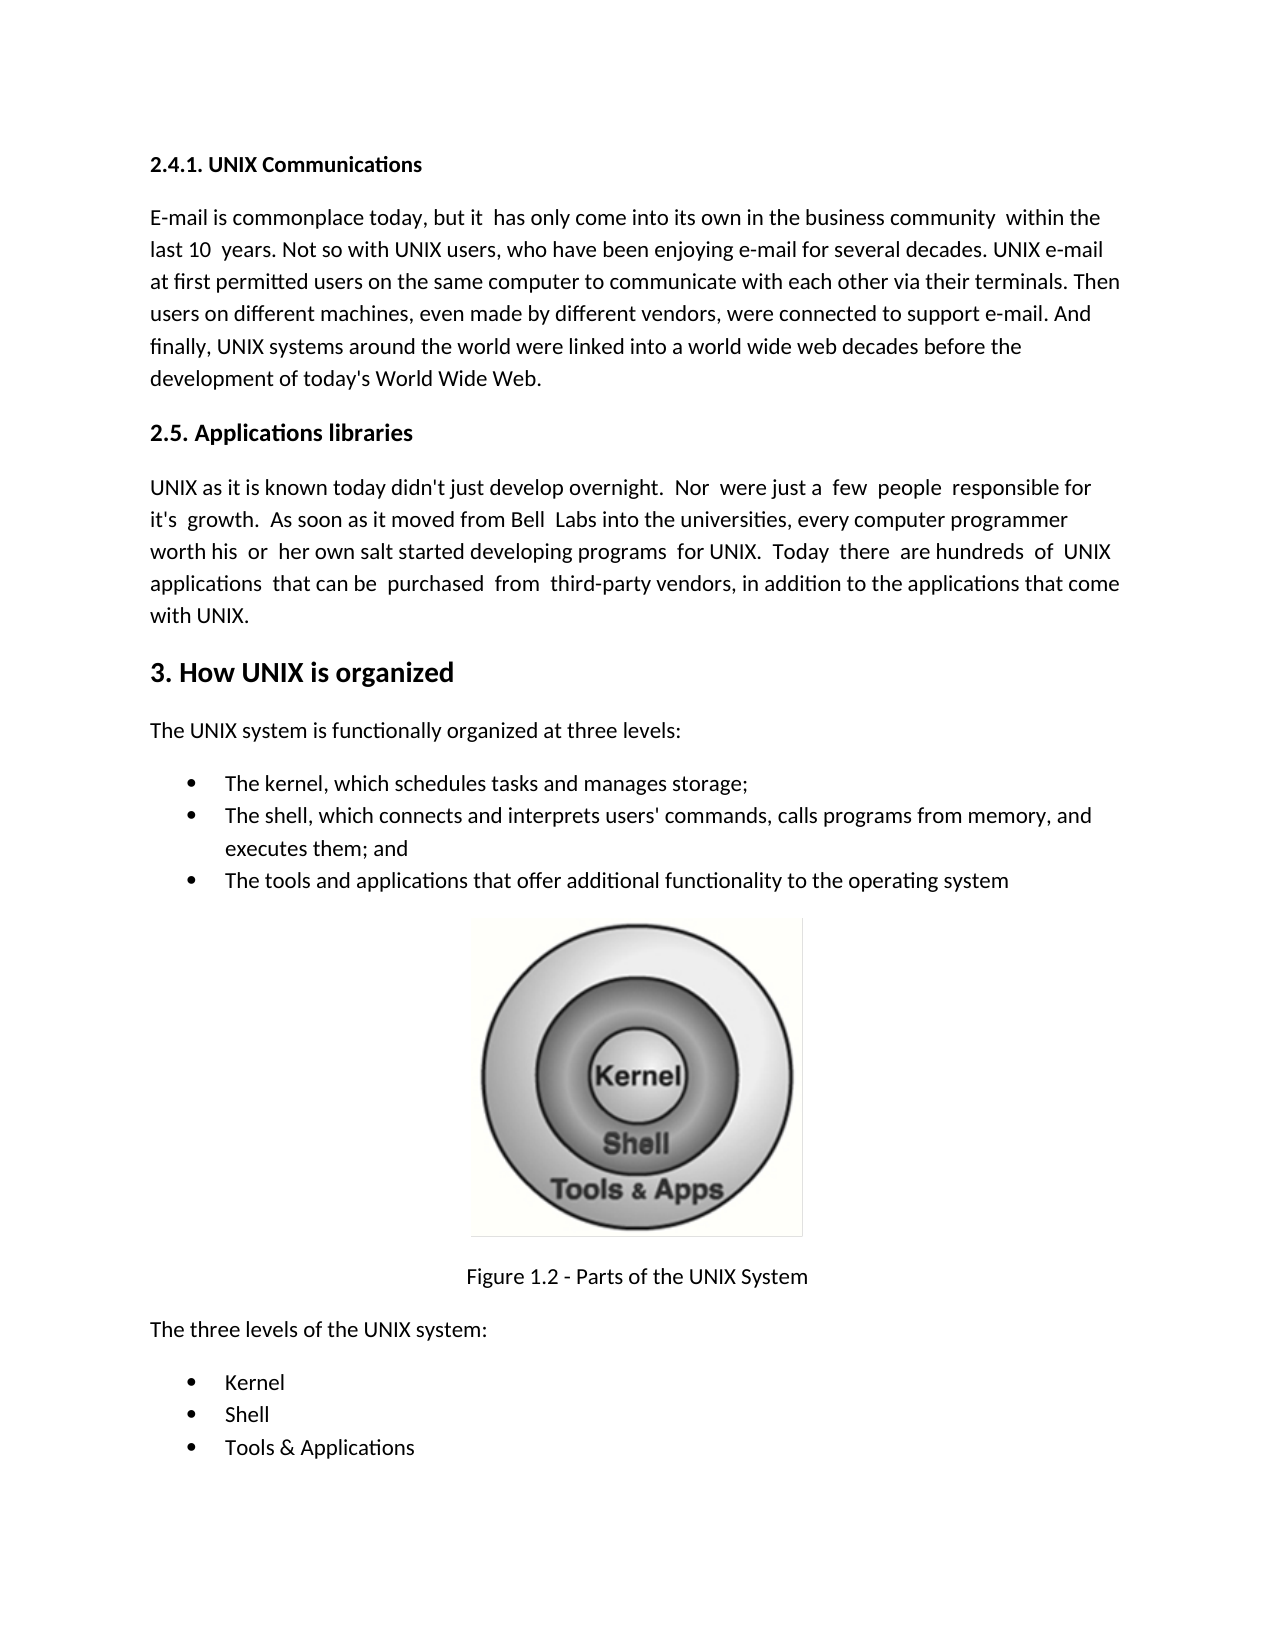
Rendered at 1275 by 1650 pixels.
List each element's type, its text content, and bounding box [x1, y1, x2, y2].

list Kernel [187, 1368, 1125, 1396]
text 2.4.1. UNIX Communications [150, 150, 1125, 178]
list The shell, which connects and interprets users' commands, calls programs from memory, and executes them; and [187, 802, 1125, 862]
text E-mail is commonplace today, but it has only come into its own in the business community within the last 10 years. Not so with UNIX users, who have been enjoying e-mail for several decades. UNIX e-mail at first permitted users on the same computer to communicate with each other via their terminals. Then users on different machines, even made by different vendors, were connected to support e-mail. And finally, UNIX systems around the world were linked into a world wide web decades before the development of today's World Wide Web. [150, 203, 1125, 392]
list The kernel, which schedules tasks and manages storage; [187, 769, 1125, 797]
text 3. How UNIX is organized [150, 654, 1125, 690]
text The three levels of the UNIX system: [150, 1315, 1125, 1343]
text UNIX as it is known today didn't just develop overnight. Nor were just a few people responsible for it's growth. As soon as it moved from Bell Labs into the universities, every computer programmer worth his or her own salt started developing programs for UNIX. Today there are hundreds of UNIX applications that can be purchased from third-party vendors, in addition to the applications that come with UNIX. [150, 473, 1125, 629]
list The tools and applications that offer additional functionality to the operating system [187, 866, 1125, 894]
text The UNIX system is functionally organized at three levels: [150, 716, 1125, 744]
picture [471, 918, 804, 1238]
text Figure 1.2 - Parts of the UNIX System [150, 1262, 1125, 1290]
text 2.5. Applications libraries [150, 417, 1125, 447]
list Tools & Applications [187, 1433, 1125, 1461]
list Shell [187, 1401, 1125, 1429]
